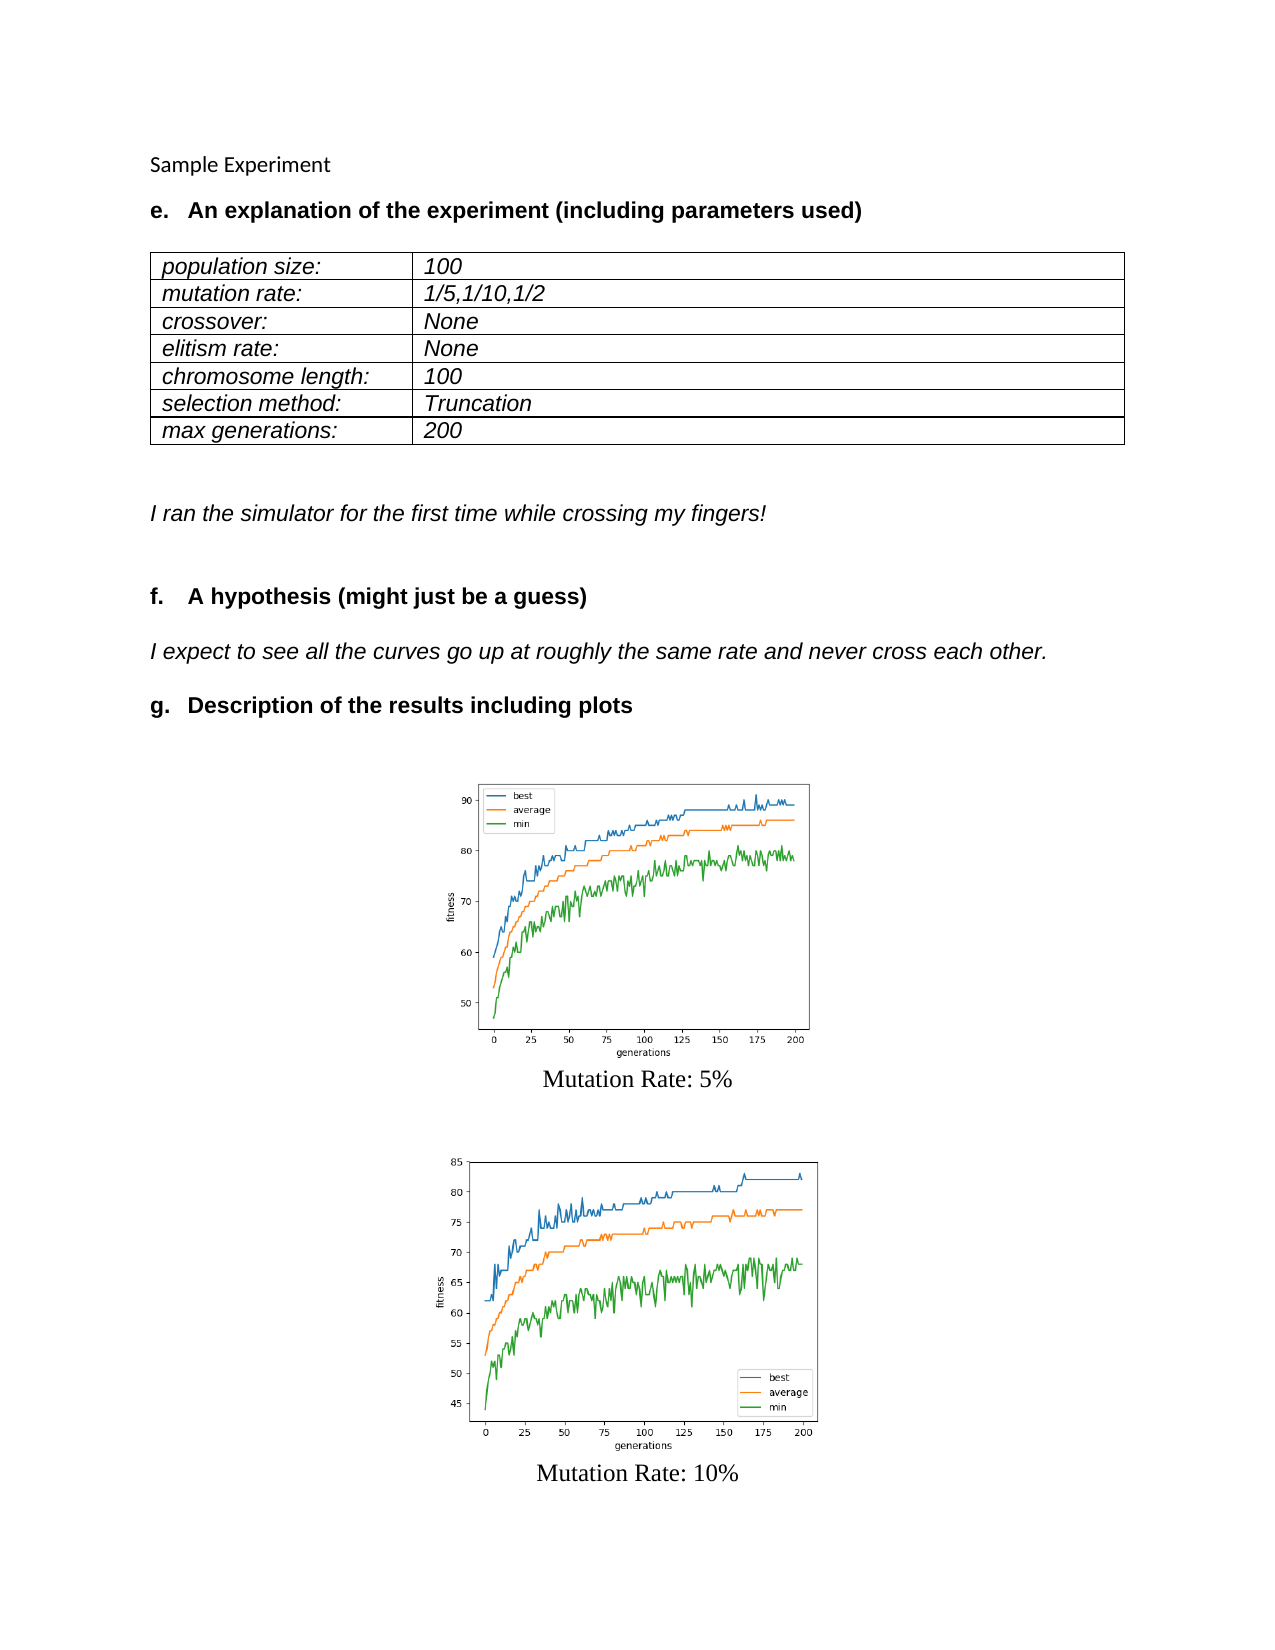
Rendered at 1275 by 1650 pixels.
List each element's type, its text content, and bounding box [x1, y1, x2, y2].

text I ran the simulator for the first time while crossing my fingers! [150, 500, 1125, 526]
table_cell None [413, 335, 1124, 362]
list Description of the results including plots [150, 692, 1125, 719]
table_cell 200 [413, 418, 1124, 444]
text Mutation Rate: 5% [150, 1064, 1125, 1093]
table_cell selection method: [151, 390, 412, 416]
table_header population size: [151, 253, 412, 279]
table_cell crossover: [151, 308, 412, 334]
table_cell mutation rate: [151, 280, 412, 307]
picture [425, 745, 851, 1064]
list A hypothesis (might just be a guess) [150, 583, 1125, 609]
table_cell chromosome length: [151, 363, 412, 389]
text Sample Experiment [150, 150, 1125, 178]
list An explanation of the experiment (including parameters used) [150, 197, 1125, 223]
table_cell max generations: [151, 418, 412, 444]
picture [413, 1121, 862, 1458]
table_cell elitism rate: [151, 335, 412, 362]
table_cell Truncation [413, 390, 1124, 416]
table_cell None [413, 308, 1124, 334]
text I expect to see all the curves go up at roughly the same rate and never cross each other. [150, 638, 1125, 692]
table_header 100 [413, 253, 1124, 279]
table_cell 1/5,1/10,1/2 [413, 280, 1124, 307]
text Mutation Rate: 10% [150, 1458, 1125, 1487]
table_cell 100 [413, 363, 1124, 389]
